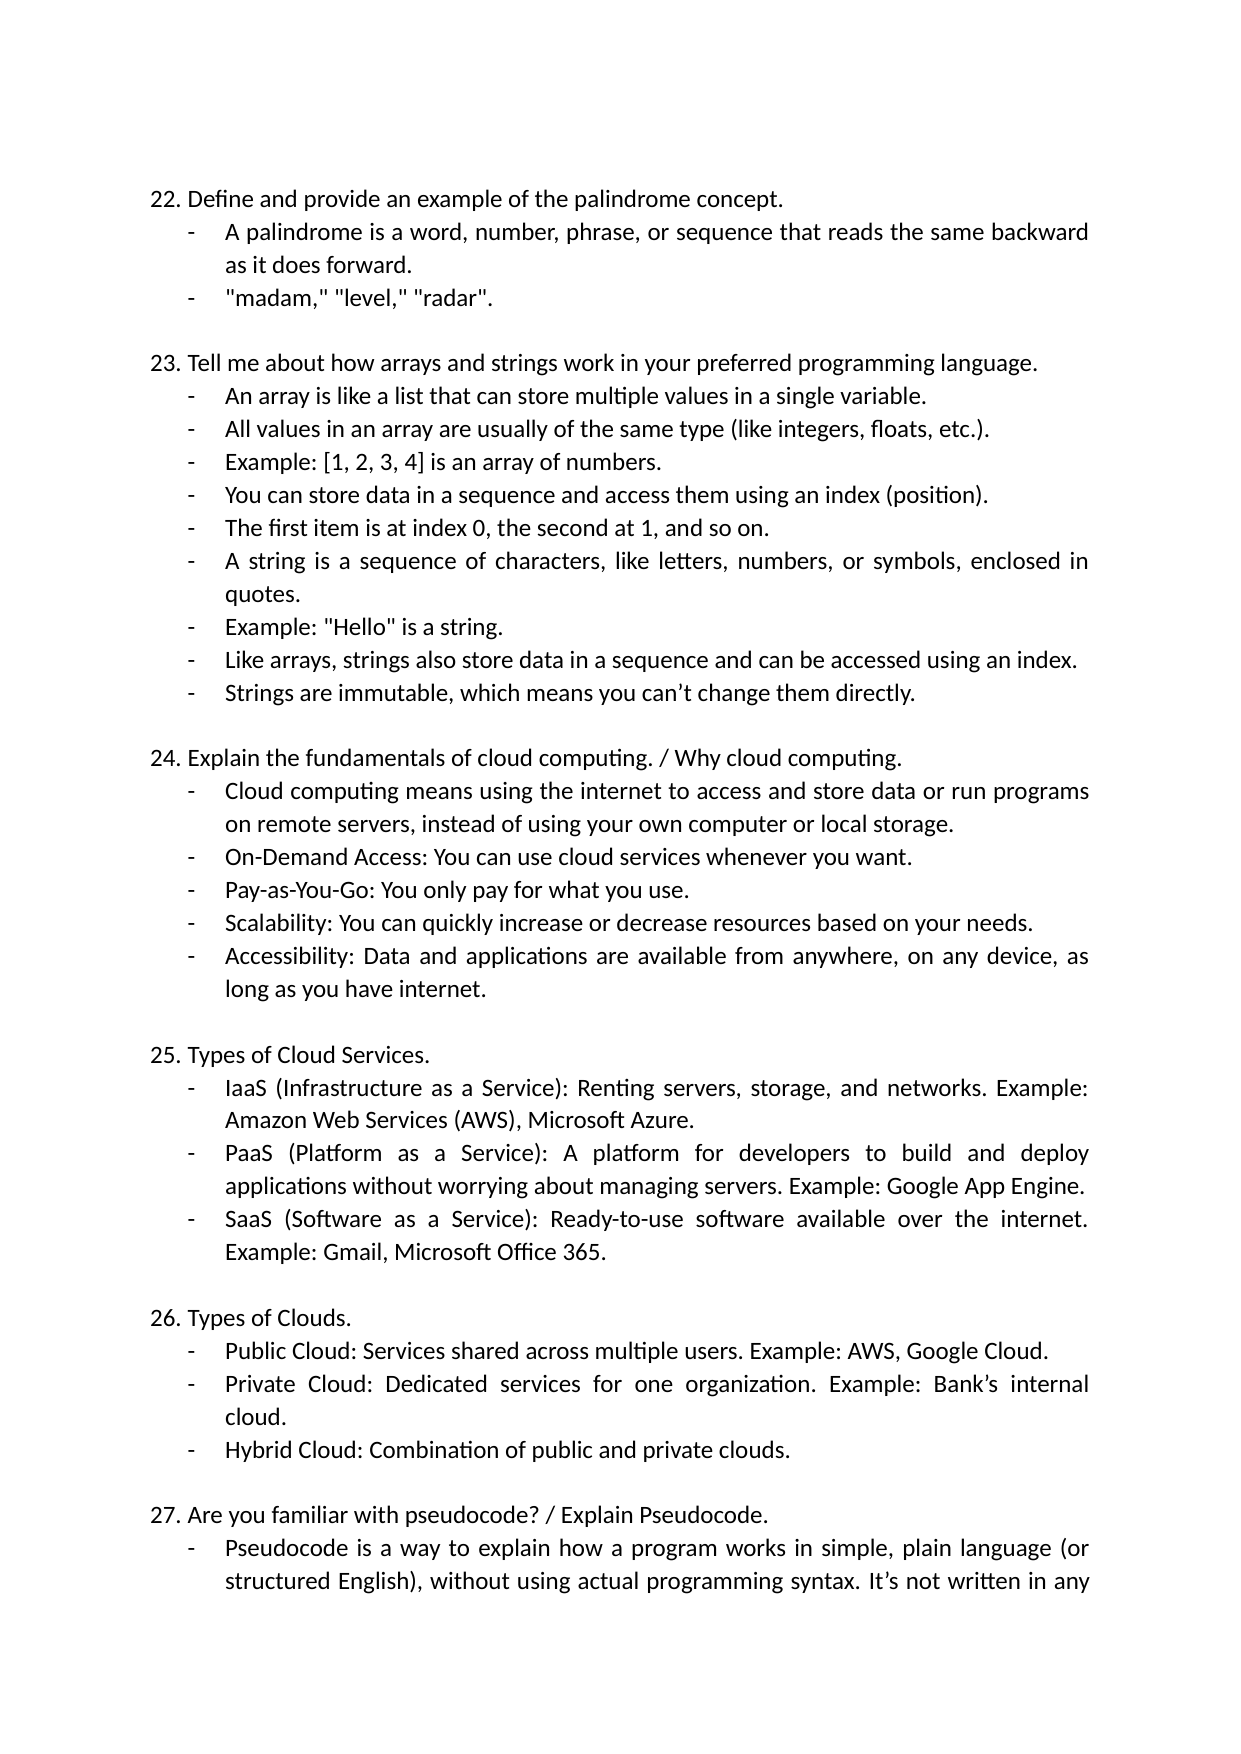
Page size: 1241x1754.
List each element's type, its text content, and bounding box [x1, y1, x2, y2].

list Tell me about how arrays and strings work in your preferred programming language. [150, 347, 1090, 378]
list Define and provide an example of the palindrome concept. [150, 183, 1090, 213]
list Are you familiar with pseudocode? / Explain Pseudocode. [150, 1499, 1090, 1530]
list Types of Clouds. [150, 1302, 1090, 1333]
list Private Cloud: Dedicated services for one organization. Example: Bank’s internal cloud. [187, 1368, 1090, 1431]
list A string is a sequence of characters, like letters, numbers, or symbols, enclosed in quotes. [187, 545, 1090, 608]
list Explain the fundamentals of cloud computing. / Why cloud computing. [150, 742, 1090, 773]
list An array is like a list that can store multiple values in a single variable. [187, 380, 1090, 411]
list Example: "Hello" is a string. [187, 611, 1090, 641]
list On-Demand Access: You can use cloud services whenever you want. [187, 841, 1090, 872]
list Cloud computing means using the internet to access and store data or run programs on remote servers, instead of using your own computer or local storage. [187, 775, 1090, 839]
list Hybrid Cloud: Combination of public and private clouds. [187, 1434, 1090, 1464]
list Like arrays, strings also store data in a sequence and can be accessed using an index. [187, 644, 1090, 674]
list Pay-as-You-Go: You only pay for what you use. [187, 874, 1090, 905]
list Types of Cloud Services. [150, 1039, 1090, 1069]
list A palindrome is a word, number, phrase, or sequence that reads the same backward as it does forward. [187, 216, 1090, 279]
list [187, 1532, 1090, 1596]
list Example: [1, 2, 3, 4] is an array of numbers. [187, 446, 1090, 477]
list You can store data in a sequence and access them using an index (position). [187, 479, 1090, 510]
list Strings are immutable, which means you can’t change them directly. [187, 677, 1090, 707]
list IaaS (Infrastructure as a Service): Renting servers, storage, and networks. Example: Amazon Web Services (AWS), Microsoft Azure. [187, 1072, 1090, 1135]
list Public Cloud: Services shared across multiple users. Example: AWS, Google Cloud. [187, 1335, 1090, 1366]
list All values in an array are usually of the same type (like integers, floats, etc.). [187, 413, 1090, 444]
list "madam," "level," "radar". [187, 282, 1090, 312]
list PaaS (Platform as a Service): A platform for developers to build and deploy applications without worrying about managing servers. Example: Google App Engine. [187, 1137, 1090, 1201]
list Accessibility: Data and applications are available from anywhere, on any device, as long as you have internet. [187, 940, 1090, 1003]
list The first item is at index 0, the second at 1, and so on. [187, 512, 1090, 543]
list SaaS (Software as a Service): Ready-to-use software available over the internet. Example: Gmail, Microsoft Office 365. [187, 1203, 1090, 1267]
list Scalability: You can quickly increase or decrease resources based on your needs. [187, 907, 1090, 938]
